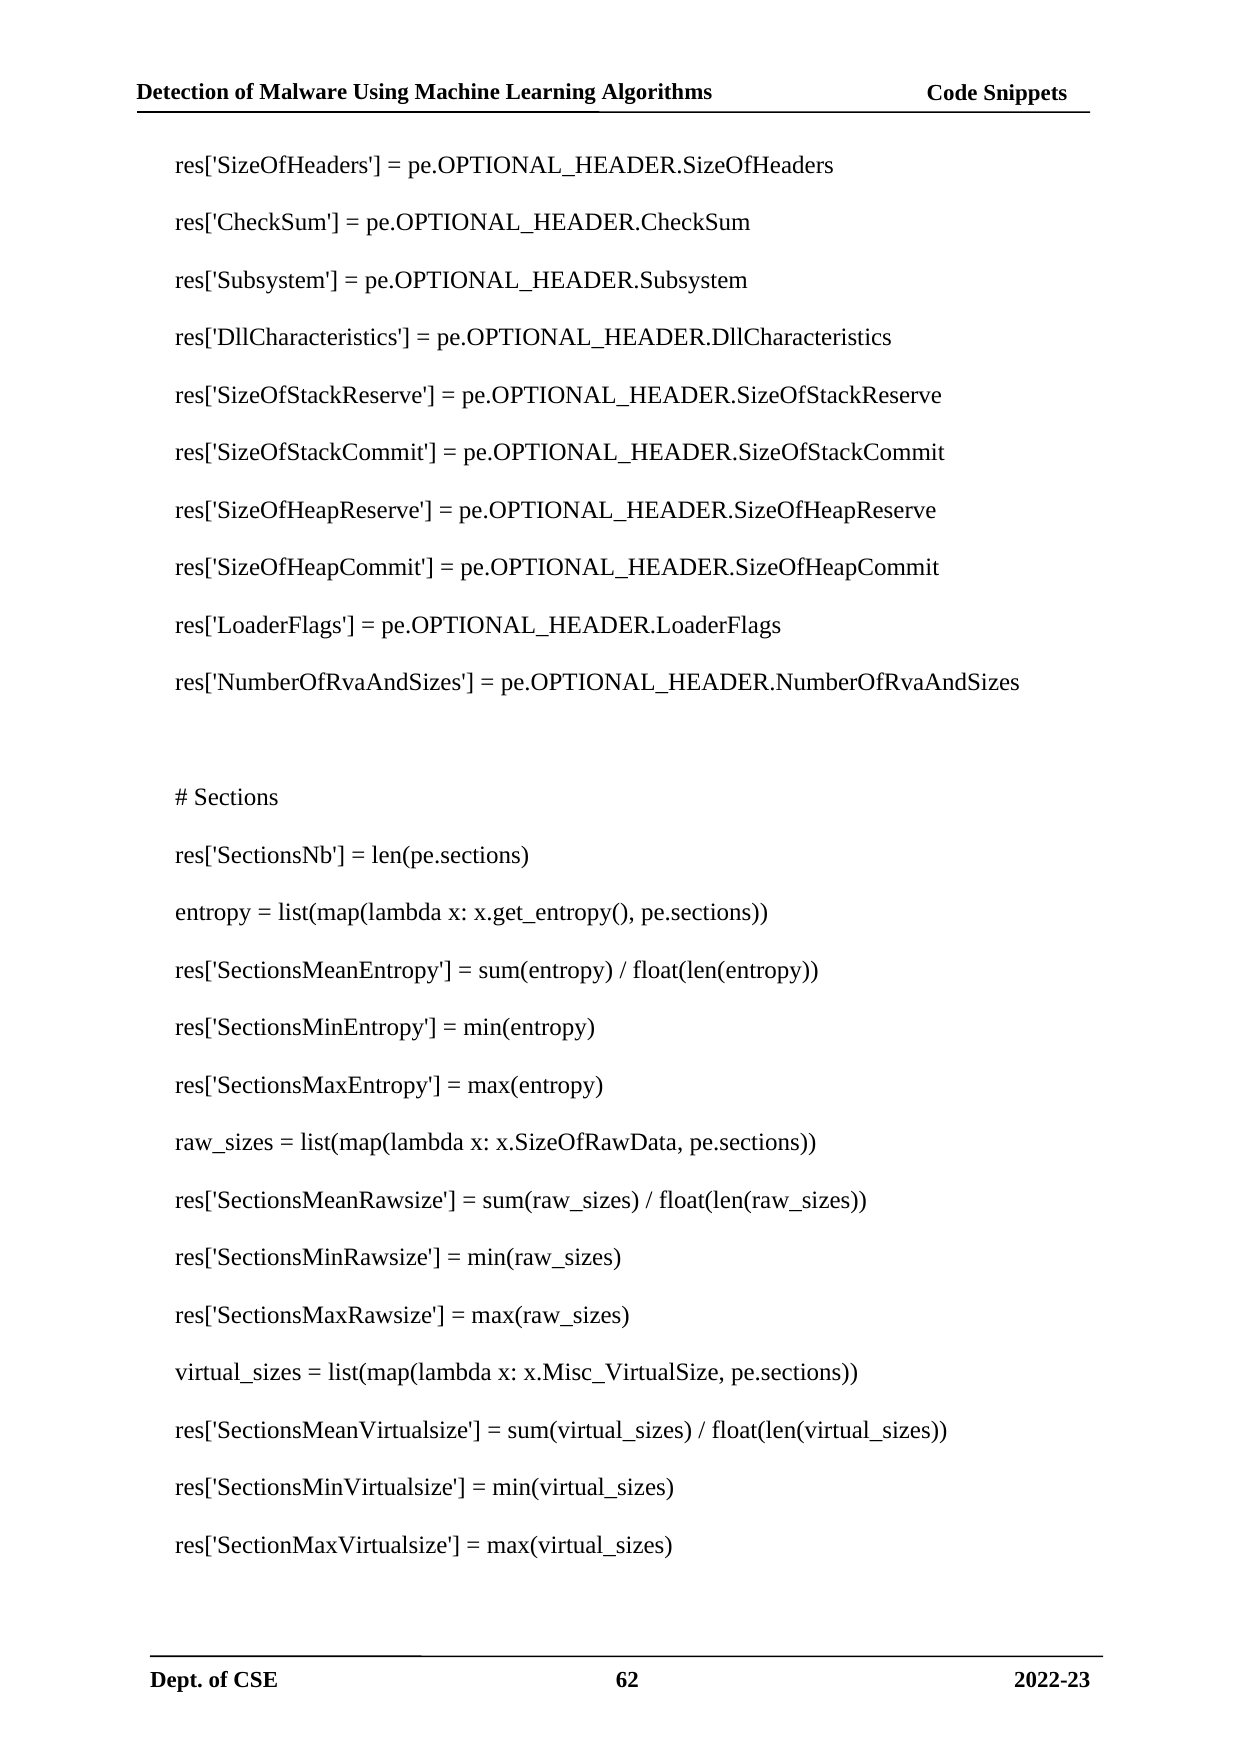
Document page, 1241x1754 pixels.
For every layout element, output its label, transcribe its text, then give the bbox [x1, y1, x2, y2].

text res['SizeOfHeaders'] = pe.OPTIONAL_HEADER.SizeOfHeaders [150, 150, 1090, 179]
text res['Subsystem'] = pe.OPTIONAL_HEADER.Subsystem [150, 265, 1090, 294]
text # Sections [150, 782, 1090, 811]
text virtual_sizes = list(map(lambda x: x.Misc_VirtualSize, pe.sections)) [150, 1357, 1090, 1386]
text res['SectionMaxVirtualsize'] = max(virtual_sizes) [150, 1530, 1090, 1559]
text res['SizeOfHeapReserve'] = pe.OPTIONAL_HEADER.SizeOfHeapReserve [150, 495, 1090, 524]
text res['SectionsMeanEntropy'] = sum(entropy) / float(len(entropy)) [150, 955, 1090, 984]
text res['LoaderFlags'] = pe.OPTIONAL_HEADER.LoaderFlags [150, 610, 1090, 639]
text res['SectionsMinRawsize'] = min(raw_sizes) [150, 1242, 1090, 1271]
text res['SizeOfHeapCommit'] = pe.OPTIONAL_HEADER.SizeOfHeapCommit [150, 552, 1090, 581]
text res['CheckSum'] = pe.OPTIONAL_HEADER.CheckSum [150, 207, 1090, 236]
text res['NumberOfRvaAndSizes'] = pe.OPTIONAL_HEADER.NumberOfRvaAndSizes [150, 667, 1090, 696]
text res['SizeOfStackReserve'] = pe.OPTIONAL_HEADER.SizeOfStackReserve [150, 380, 1090, 409]
text res['SectionsMinVirtualsize'] = min(virtual_sizes) [150, 1472, 1090, 1501]
text res['SectionsMeanVirtualsize'] = sum(virtual_sizes) / float(len(virtual_sizes)) [150, 1415, 1090, 1444]
text res['SizeOfStackCommit'] = pe.OPTIONAL_HEADER.SizeOfStackCommit [150, 437, 1090, 466]
text res['SectionsMaxRawsize'] = max(raw_sizes) [150, 1300, 1090, 1329]
text res['SectionsMinEntropy'] = min(entropy) [150, 1012, 1090, 1041]
text res['SectionsNb'] = len(pe.sections) [150, 840, 1090, 869]
text res['SectionsMaxEntropy'] = max(entropy) [150, 1070, 1090, 1099]
text res['SectionsMeanRawsize'] = sum(raw_sizes) / float(len(raw_sizes)) [150, 1185, 1090, 1214]
text raw_sizes = list(map(lambda x: x.SizeOfRawData, pe.sections)) [150, 1127, 1090, 1156]
text entropy = list(map(lambda x: x.get_entropy(), pe.sections)) [150, 897, 1090, 926]
text res['DllCharacteristics'] = pe.OPTIONAL_HEADER.DllCharacteristics [150, 322, 1090, 351]
